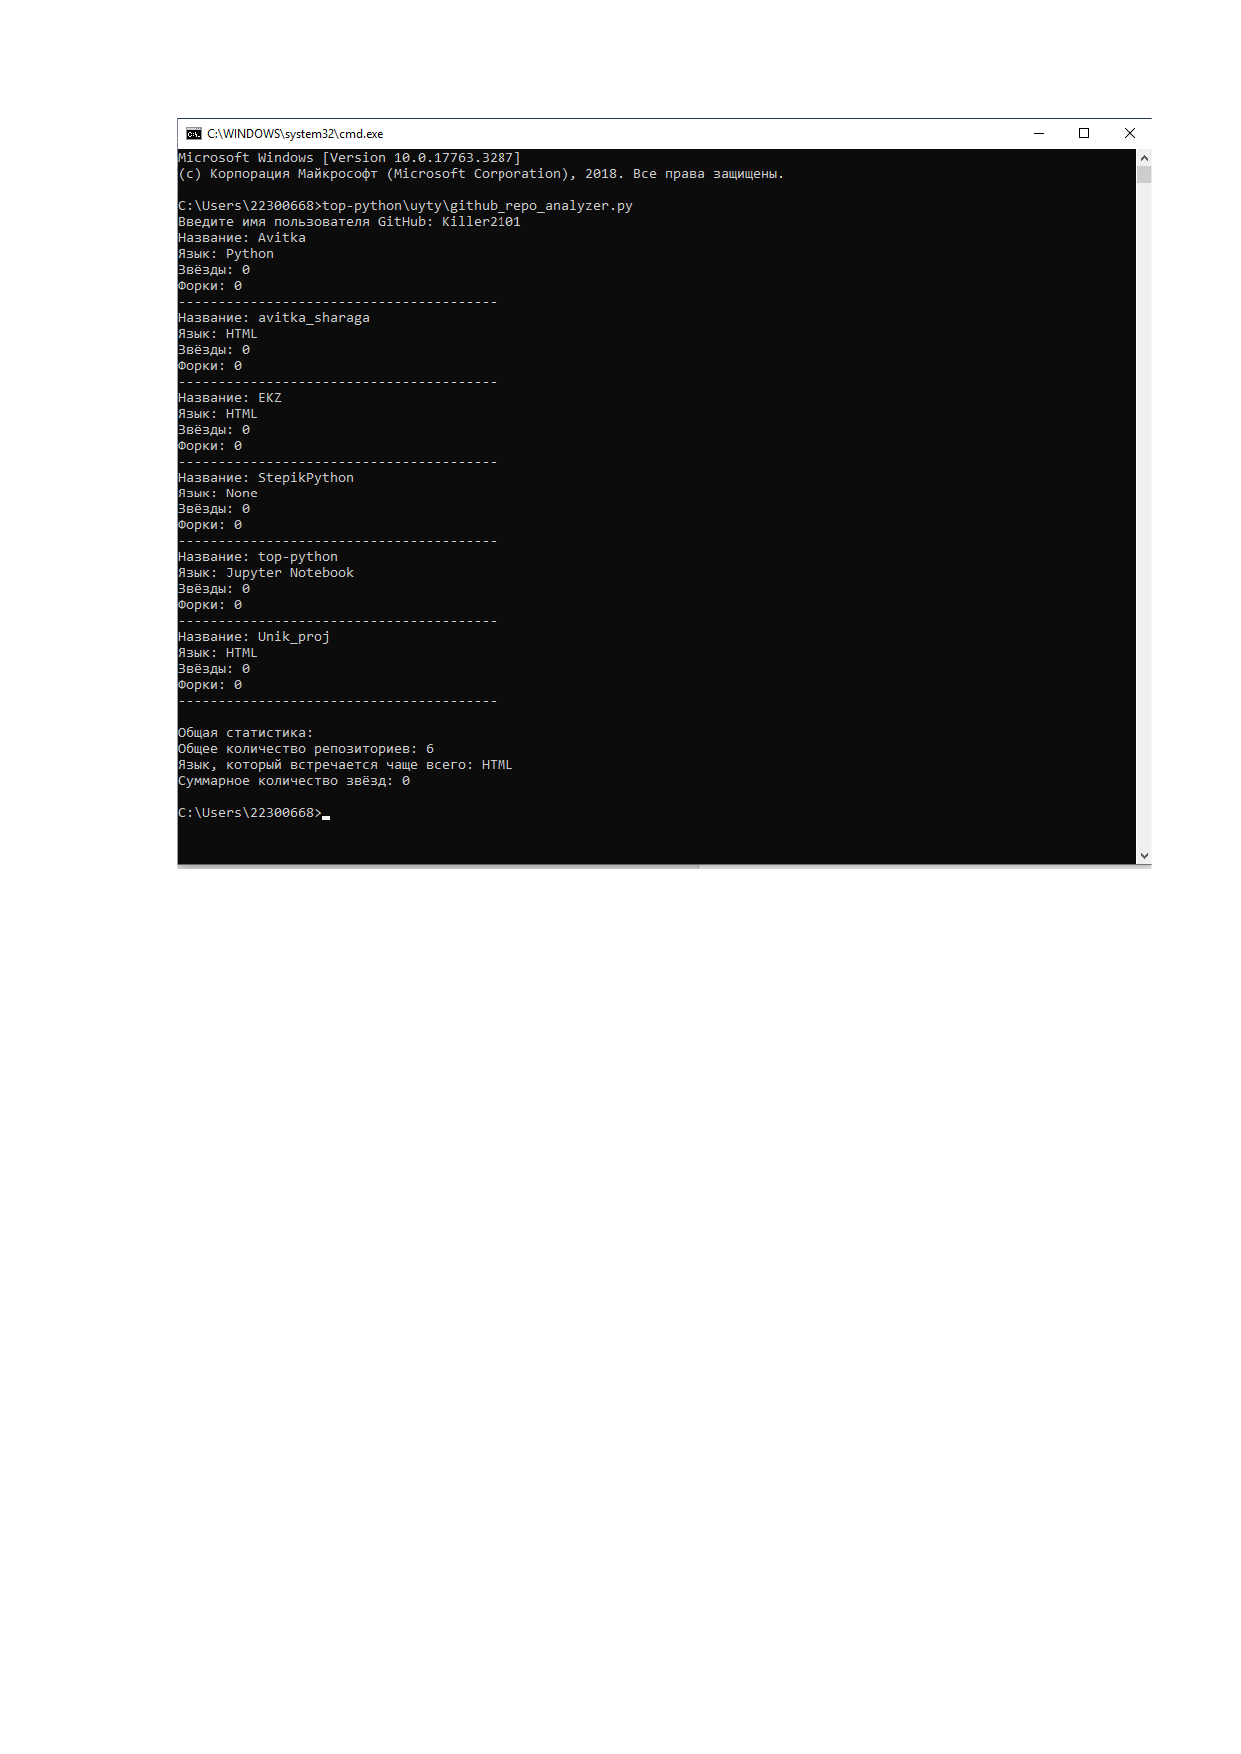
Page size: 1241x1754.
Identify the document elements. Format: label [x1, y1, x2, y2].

picture [177, 118, 1152, 869]
